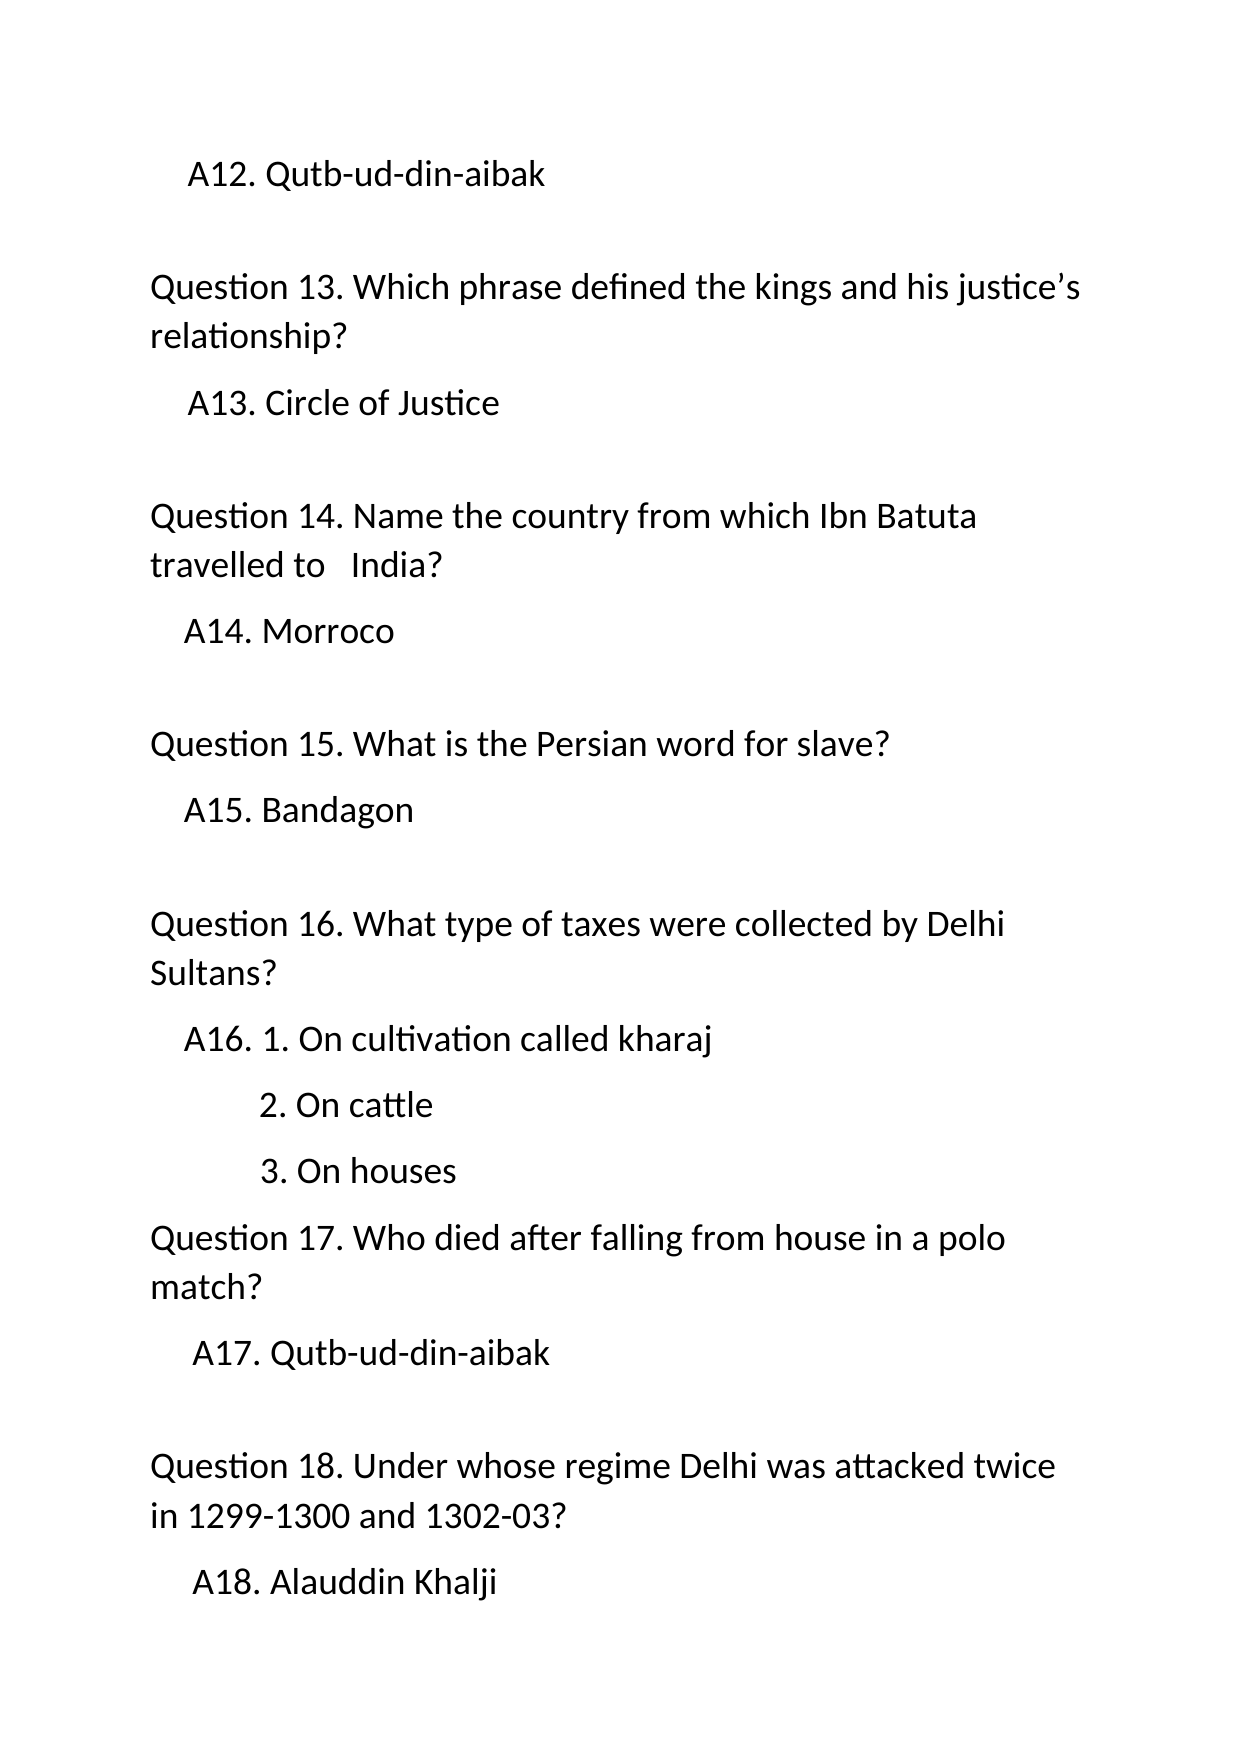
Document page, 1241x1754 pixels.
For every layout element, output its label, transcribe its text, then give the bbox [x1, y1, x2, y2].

text Question 15. What is the Persian word for slave? [150, 720, 1090, 766]
text A13. Circle of Justice [187, 379, 1090, 424]
text 3. On houses [150, 1147, 1090, 1193]
text Question 14. Name the country from which Ibn Batuta travelled to India? [150, 492, 1090, 587]
text Question 13. Which phrase defined the kings and his justice’s relationship? [150, 263, 1090, 358]
text A18. Alauddin Khalji [150, 1558, 1090, 1604]
text 2. On cattle [150, 1081, 1090, 1127]
text A14. Morroco [150, 607, 1090, 653]
text Question 18. Under whose regime Delhi was attacked twice in 1299-1300 and 1302-03? [150, 1442, 1090, 1537]
text A12. Qutb-ud-din-aibak [187, 150, 1090, 196]
text A16. 1. On cultivation called kharaj [150, 1015, 1090, 1061]
text A17. Qutb-ud-din-aibak [150, 1329, 1090, 1375]
text A15. Bandagon [150, 786, 1090, 832]
text Question 17. Who died after falling from house in a polo match? [150, 1213, 1090, 1309]
text Question 16. What type of taxes were collected by Delhi Sultans? [150, 899, 1090, 995]
